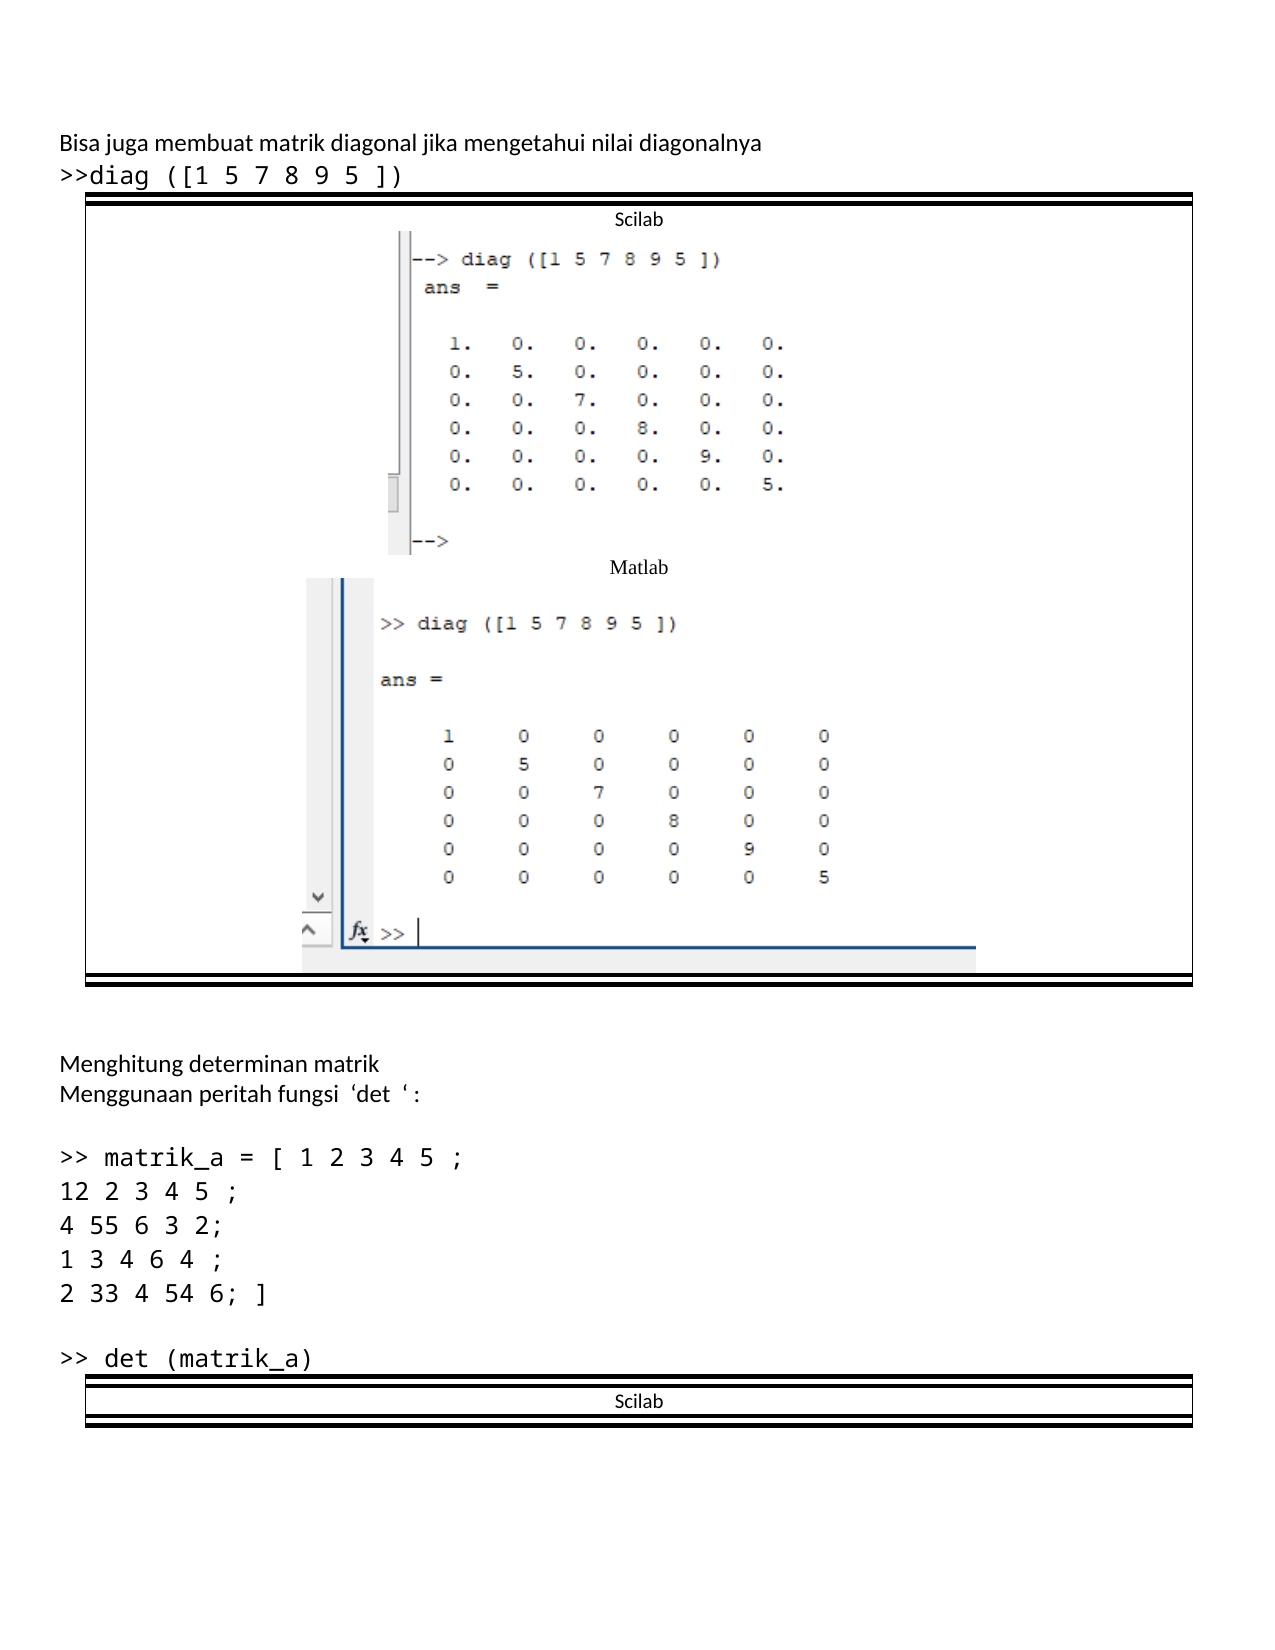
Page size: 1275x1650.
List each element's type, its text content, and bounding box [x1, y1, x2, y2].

text 12 2 3 4 5 ; [59, 1173, 1216, 1207]
text >>diag ([1 5 7 8 9 5 ]) [59, 158, 1216, 192]
table_header Scilab Matlab [86, 206, 1192, 973]
text 2 33 4 54 6; ] [59, 1276, 1216, 1310]
picture [388, 231, 890, 555]
text Menggunaan peritah fungsi ‘det ‘ : [59, 1078, 1216, 1109]
text 4 55 6 3 2; [59, 1207, 1216, 1242]
table_header Scilab Matlab [86, 1388, 1192, 1414]
picture [302, 578, 976, 973]
text >> det (matrik_a) [59, 1340, 1216, 1374]
text Bisa juga membuat matrik diagonal jika mengetahui nilai diagonalnya [59, 127, 1216, 158]
text Menghitung determinan matrik [59, 1048, 1216, 1078]
text 1 3 4 6 4 ; [59, 1242, 1216, 1276]
text >> matrik_a = [ 1 2 3 4 5 ; [59, 1139, 1216, 1173]
